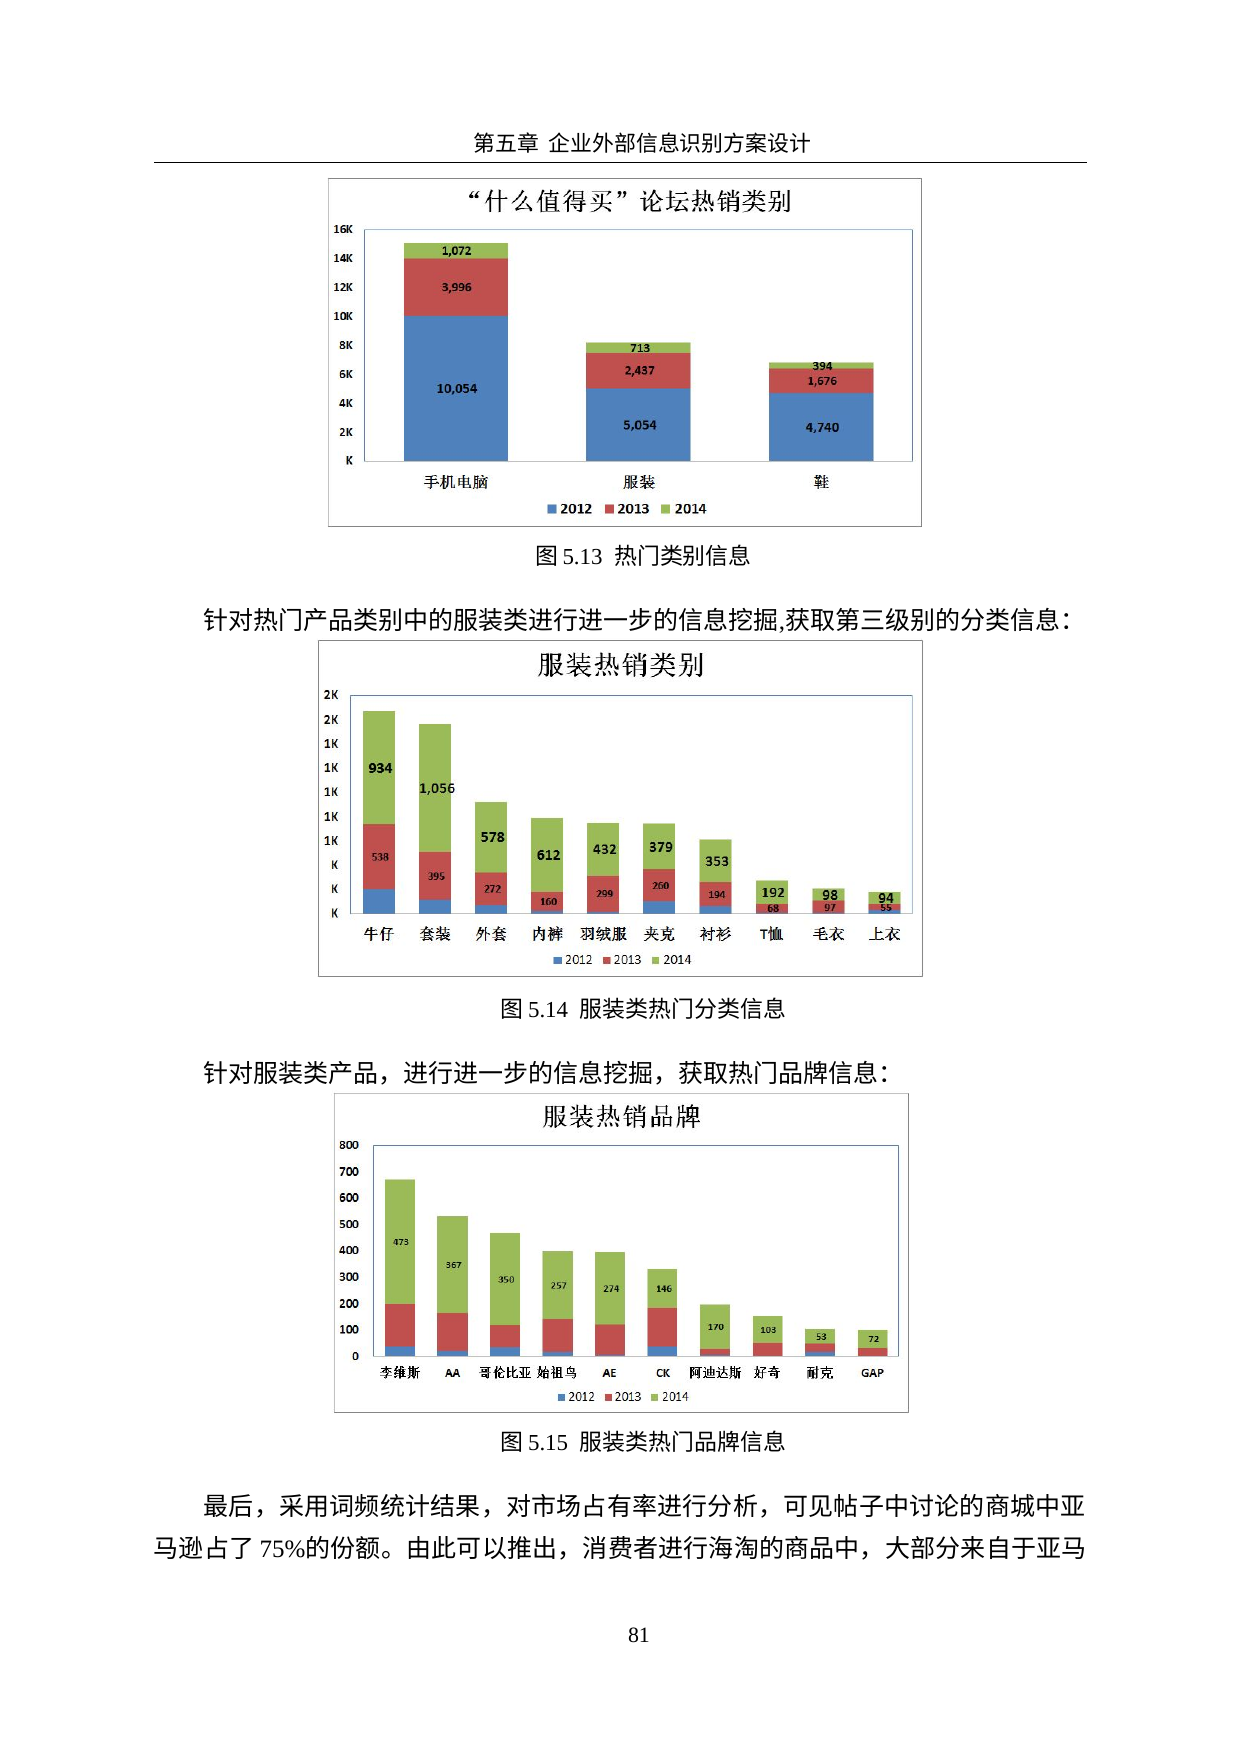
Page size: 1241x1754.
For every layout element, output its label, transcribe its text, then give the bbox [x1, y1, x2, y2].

subtitle 图5.13 热门类别信息 [153, 540, 1087, 571]
subtitle 图5.15 服装类热门品牌信息 [153, 1426, 1087, 1457]
subtitle 图5.14 服装类热门分类信息 [153, 990, 1087, 1024]
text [153, 1482, 1087, 1566]
text 针对服装类产品，进行进一步的信息挖掘，获取热门品牌信息： [153, 1049, 1087, 1090]
picture [326, 177, 923, 528]
picture [331, 1090, 910, 1414]
picture [316, 638, 924, 978]
text 针对热门产品类别中的服装类进行进一步的信息挖掘,获取第三级别的分类信息： [153, 596, 1087, 638]
